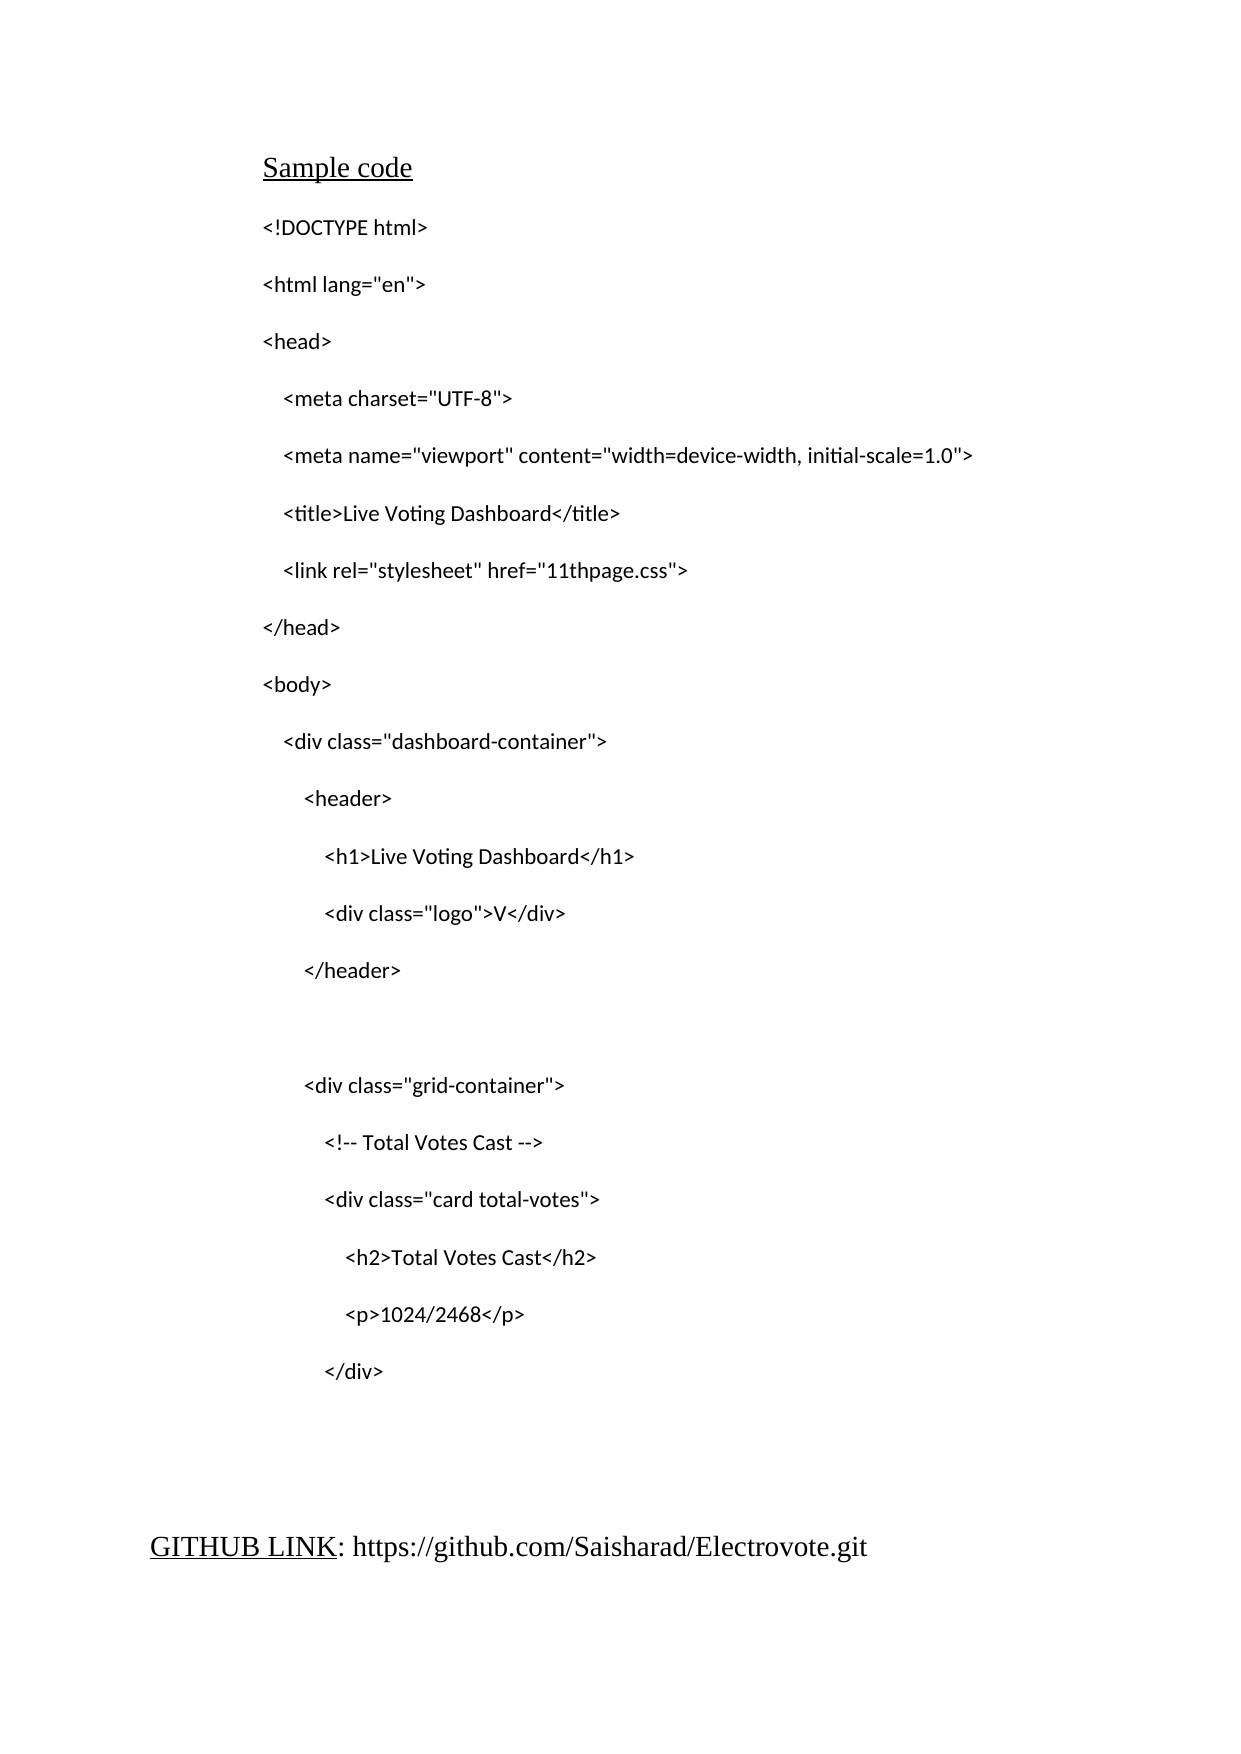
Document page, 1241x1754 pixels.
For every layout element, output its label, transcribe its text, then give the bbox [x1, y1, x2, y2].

text <head> [262, 327, 1090, 355]
text </head> [262, 613, 1090, 641]
text <link rel="stylesheet" href="11thpage.css"> [262, 556, 1090, 584]
text <meta name="viewport" content="width=device-width, initial-scale=1.0"> [262, 441, 1090, 469]
text <div class="logo">V</div> [262, 899, 1090, 927]
text </header> [262, 956, 1090, 984]
text <meta charset="UTF-8"> [262, 384, 1090, 412]
text <div class="card total-votes"> [262, 1186, 1090, 1214]
text <html lang="en"> [262, 270, 1090, 298]
text <body> [262, 670, 1090, 698]
text GITHUB LINK: https://github.com/Saisharad/Electrovote.git [150, 1529, 1090, 1562]
text Sample code [262, 150, 1090, 183]
text <header> [262, 784, 1090, 813]
text <title>Live Voting Dashboard</title> [262, 499, 1090, 527]
text <h1>Live Voting Dashboard</h1> [262, 842, 1090, 870]
text </div> [262, 1357, 1090, 1385]
text <p>1024/2468</p> [262, 1300, 1090, 1328]
text <div class="dashboard-container"> [262, 727, 1090, 755]
text <div class="grid-container"> [262, 1071, 1090, 1099]
text <!-- Total Votes Cast --> [262, 1128, 1090, 1156]
text <!DOCTYPE html> [262, 213, 1090, 241]
text <h2>Total Votes Cast</h2> [262, 1243, 1090, 1271]
